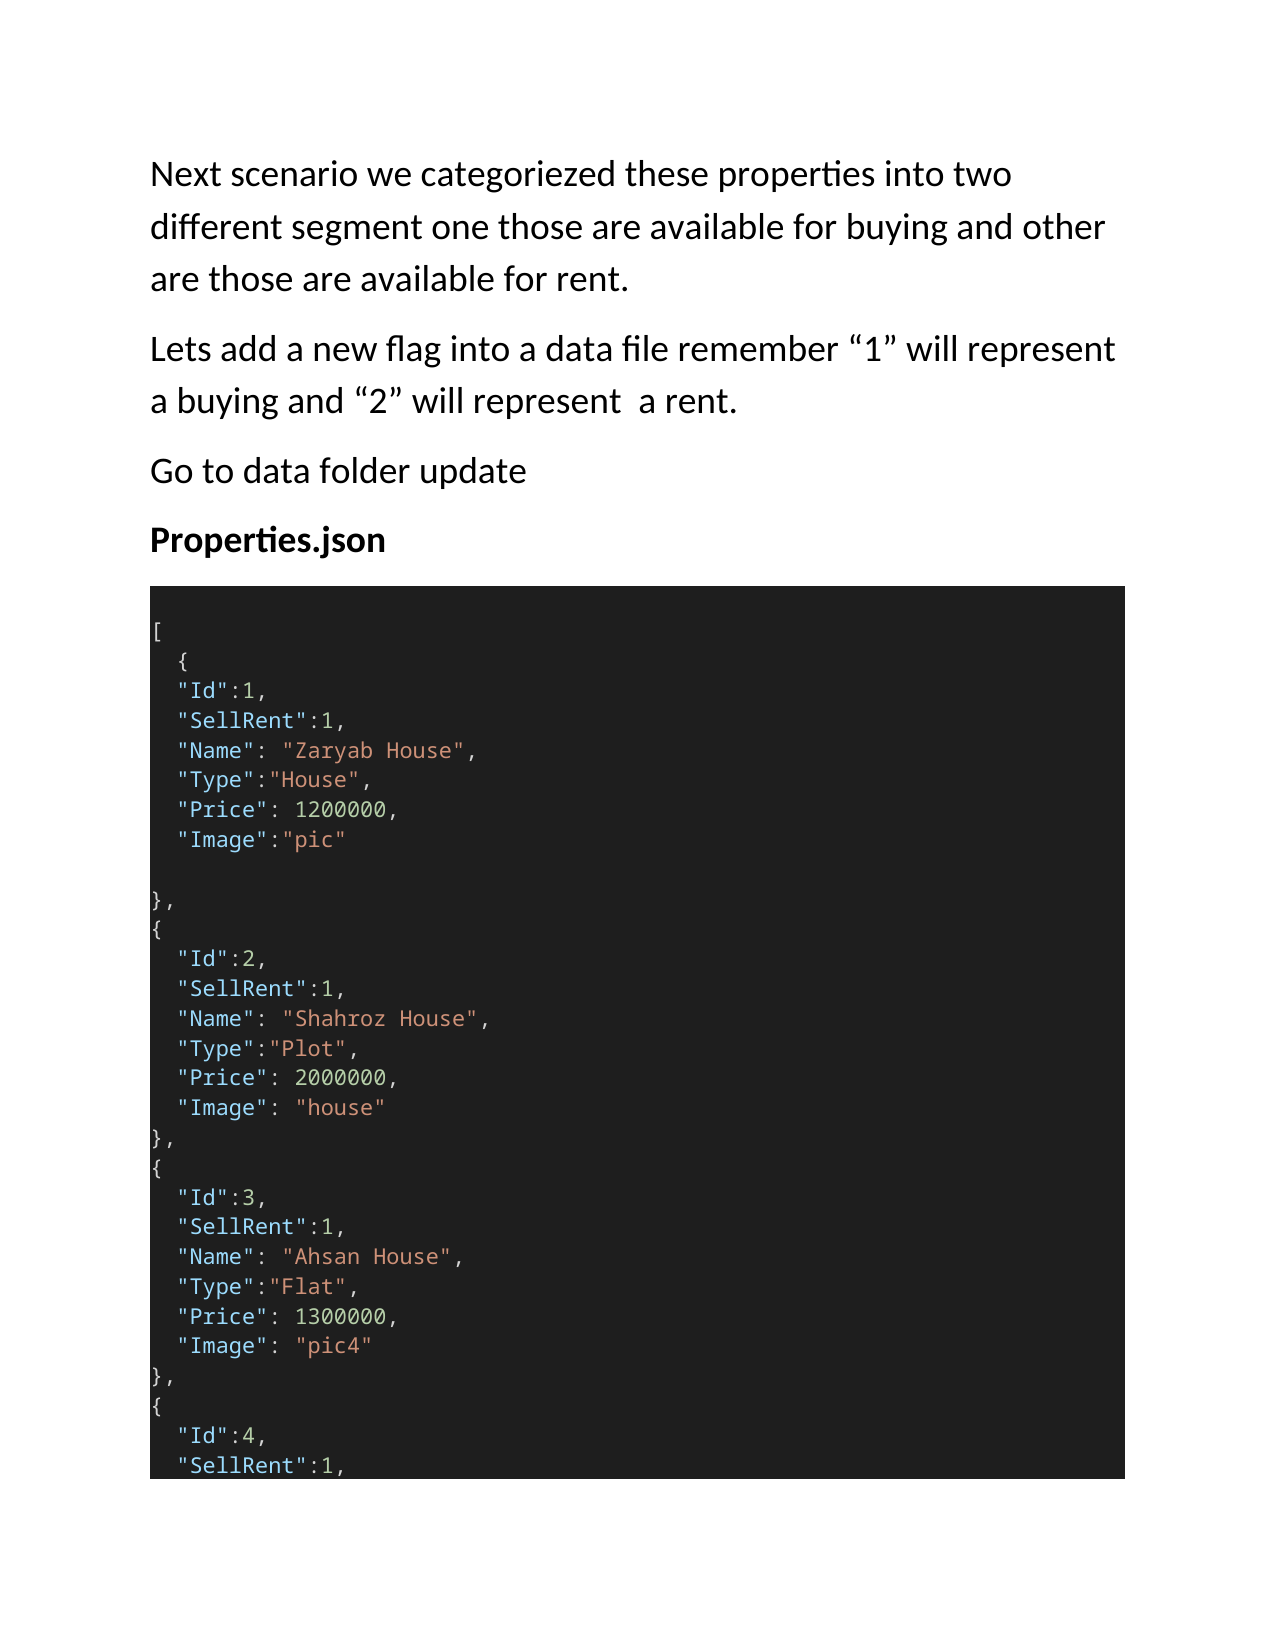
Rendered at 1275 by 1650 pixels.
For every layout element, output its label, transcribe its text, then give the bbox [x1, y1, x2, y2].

text "Type":"Flat", [150, 1271, 1125, 1301]
text "Image":"pic" [150, 824, 1125, 854]
text "Price": 2000000, [150, 1062, 1125, 1092]
text { [150, 1390, 1125, 1420]
text "Image": "house" [150, 1092, 1125, 1122]
text "SellRent":1, [150, 1449, 1125, 1479]
text "Price": 1300000, [150, 1301, 1125, 1330]
text "SellRent":1, [150, 705, 1125, 734]
text { [150, 1152, 1125, 1181]
text "Id":2, [150, 943, 1125, 973]
text }, [150, 1360, 1125, 1390]
text Go to data folder update [150, 447, 1125, 493]
text [ [150, 615, 1125, 645]
text "SellRent":1, [150, 1211, 1125, 1241]
text "SellRent":1, [150, 973, 1125, 1003]
text "Name": "Zaryab House", [150, 734, 1125, 764]
text "Type":"Plot", [150, 1032, 1125, 1062]
text { [150, 645, 1125, 675]
text Next scenario we categoriezed these properties into two different segment one those are available for buying and other are those are available for rent. [150, 150, 1125, 301]
text "Price": 1200000, [150, 794, 1125, 824]
text "Name": "Shahroz House", [150, 1003, 1125, 1032]
text "Image": "pic4" [150, 1330, 1125, 1360]
text "Id":4, [150, 1420, 1125, 1449]
text Lets add a new flag into a data file remember “1” will represent a buying and “2” will represent a rent. [150, 325, 1125, 423]
text "Type":"House", [150, 764, 1125, 794]
text }, [150, 1122, 1125, 1152]
text }, [150, 883, 1125, 913]
text Properties.json [150, 516, 1125, 562]
text "Name": "Ahsan House", [150, 1241, 1125, 1271]
text "Id":3, [150, 1181, 1125, 1211]
text { [150, 913, 1125, 943]
text "Id":1, [150, 675, 1125, 705]
